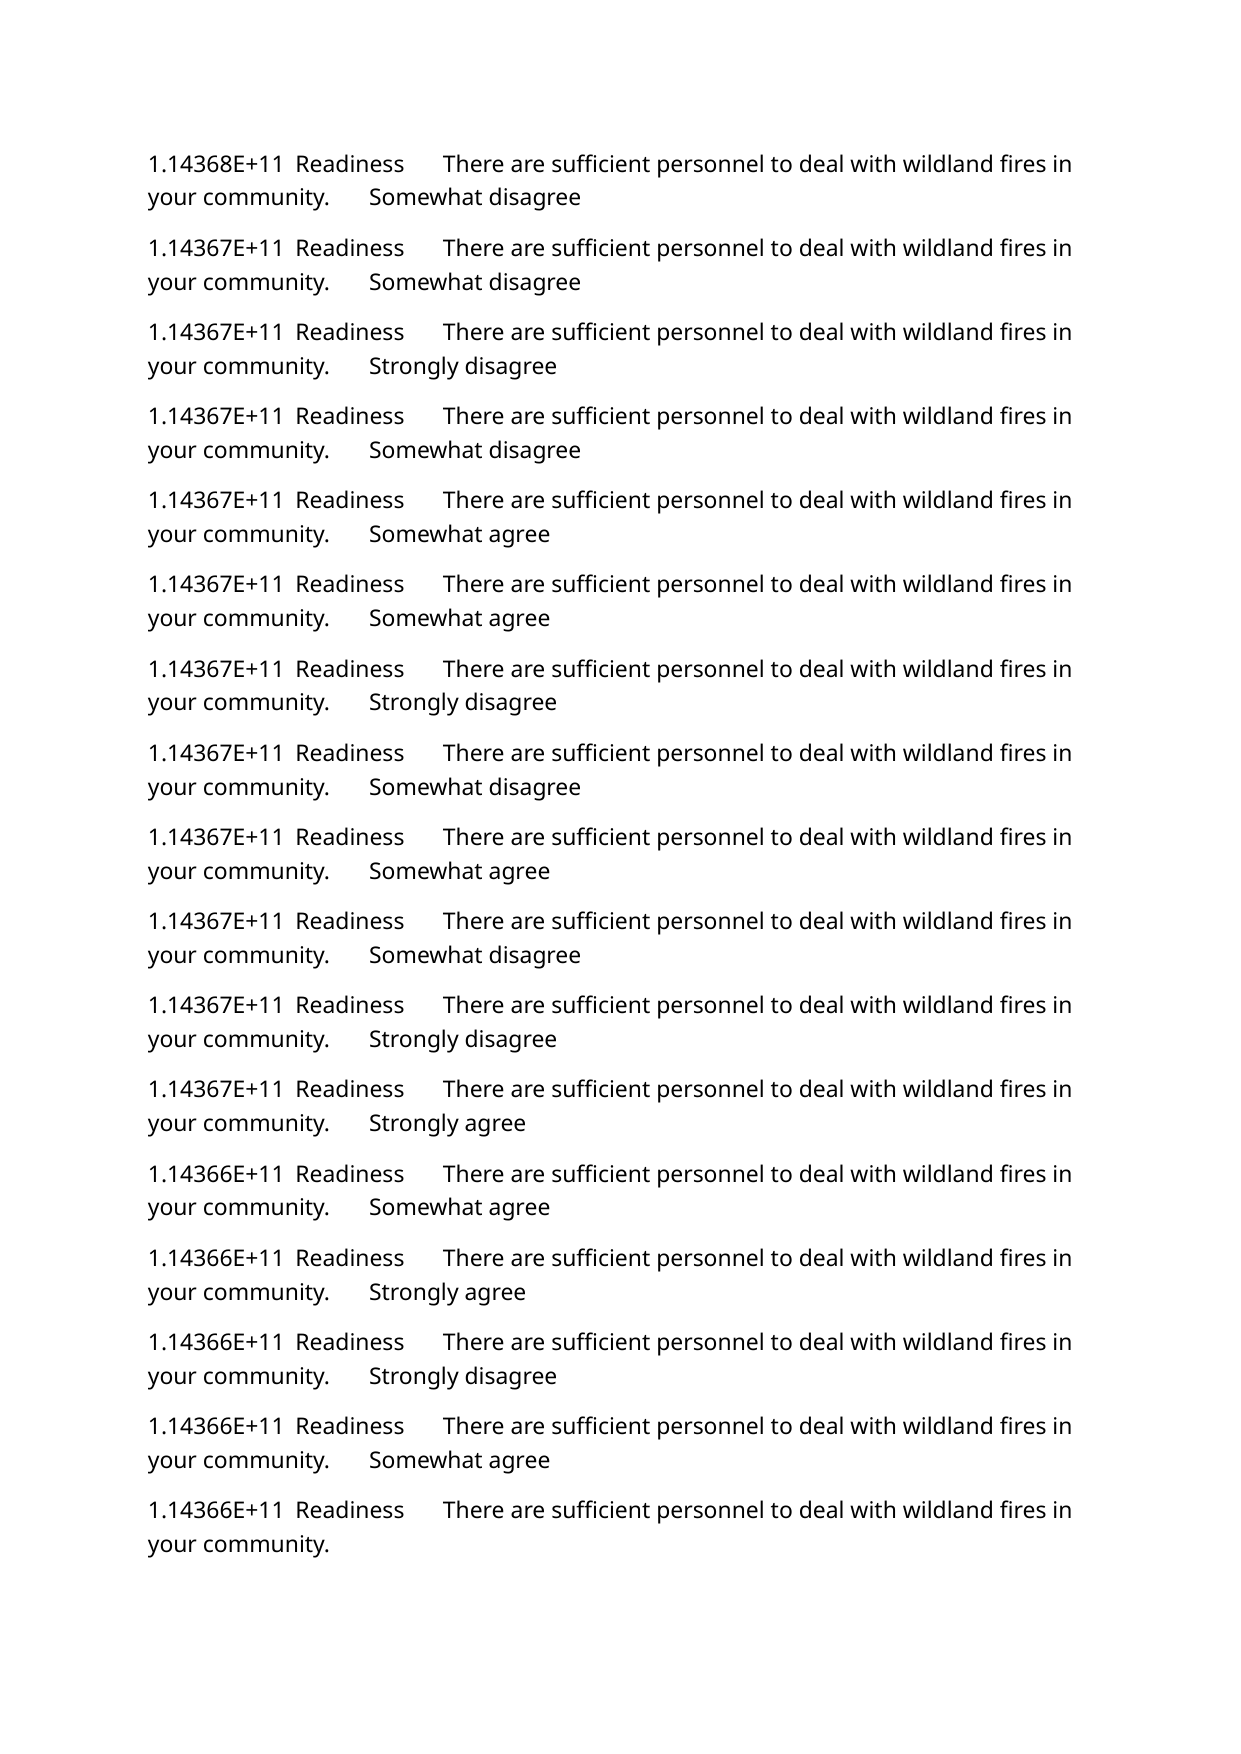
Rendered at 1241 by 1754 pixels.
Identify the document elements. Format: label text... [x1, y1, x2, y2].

text 1.14367E+11 Readiness There are sufficient personnel to deal with wildland fires in your community. Somewhat agree [148, 568, 1093, 633]
text 1.14366E+11 Readiness There are sufficient personnel to deal with wildland fires in your community. [148, 1494, 1093, 1559]
text 1.14367E+11 Readiness There are sufficient personnel to deal with wildland fires in your community. Strongly disagree [148, 653, 1093, 718]
text 1.14367E+11 Readiness There are sufficient personnel to deal with wildland fires in your community. Somewhat disagree [148, 905, 1093, 970]
text 1.14366E+11 Readiness There are sufficient personnel to deal with wildland fires in your community. Strongly agree [148, 1242, 1093, 1307]
text 1.14367E+11 Readiness There are sufficient personnel to deal with wildland fires in your community. Somewhat disagree [148, 737, 1093, 802]
text 1.14366E+11 Readiness There are sufficient personnel to deal with wildland fires in your community. Somewhat agree [148, 1158, 1093, 1223]
text 1.14367E+11 Readiness There are sufficient personnel to deal with wildland fires in your community. Strongly disagree [148, 316, 1093, 381]
text 1.14367E+11 Readiness There are sufficient personnel to deal with wildland fires in your community. Somewhat disagree [148, 232, 1093, 297]
text 1.14367E+11 Readiness There are sufficient personnel to deal with wildland fires in your community. Somewhat disagree [148, 400, 1093, 465]
text 1.14367E+11 Readiness There are sufficient personnel to deal with wildland fires in your community. Somewhat agree [148, 821, 1093, 886]
text 1.14367E+11 Readiness There are sufficient personnel to deal with wildland fires in your community. Somewhat agree [148, 484, 1093, 549]
text 1.14366E+11 Readiness There are sufficient personnel to deal with wildland fires in your community. Strongly disagree [148, 1326, 1093, 1391]
text 1.14367E+11 Readiness There are sufficient personnel to deal with wildland fires in your community. Strongly agree [148, 1073, 1093, 1138]
text 1.14367E+11 Readiness There are sufficient personnel to deal with wildland fires in your community. Strongly disagree [148, 989, 1093, 1054]
text 1.14368E+11 Readiness There are sufficient personnel to deal with wildland fires in your community. Somewhat disagree [148, 148, 1093, 213]
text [148, 1410, 1093, 1475]
